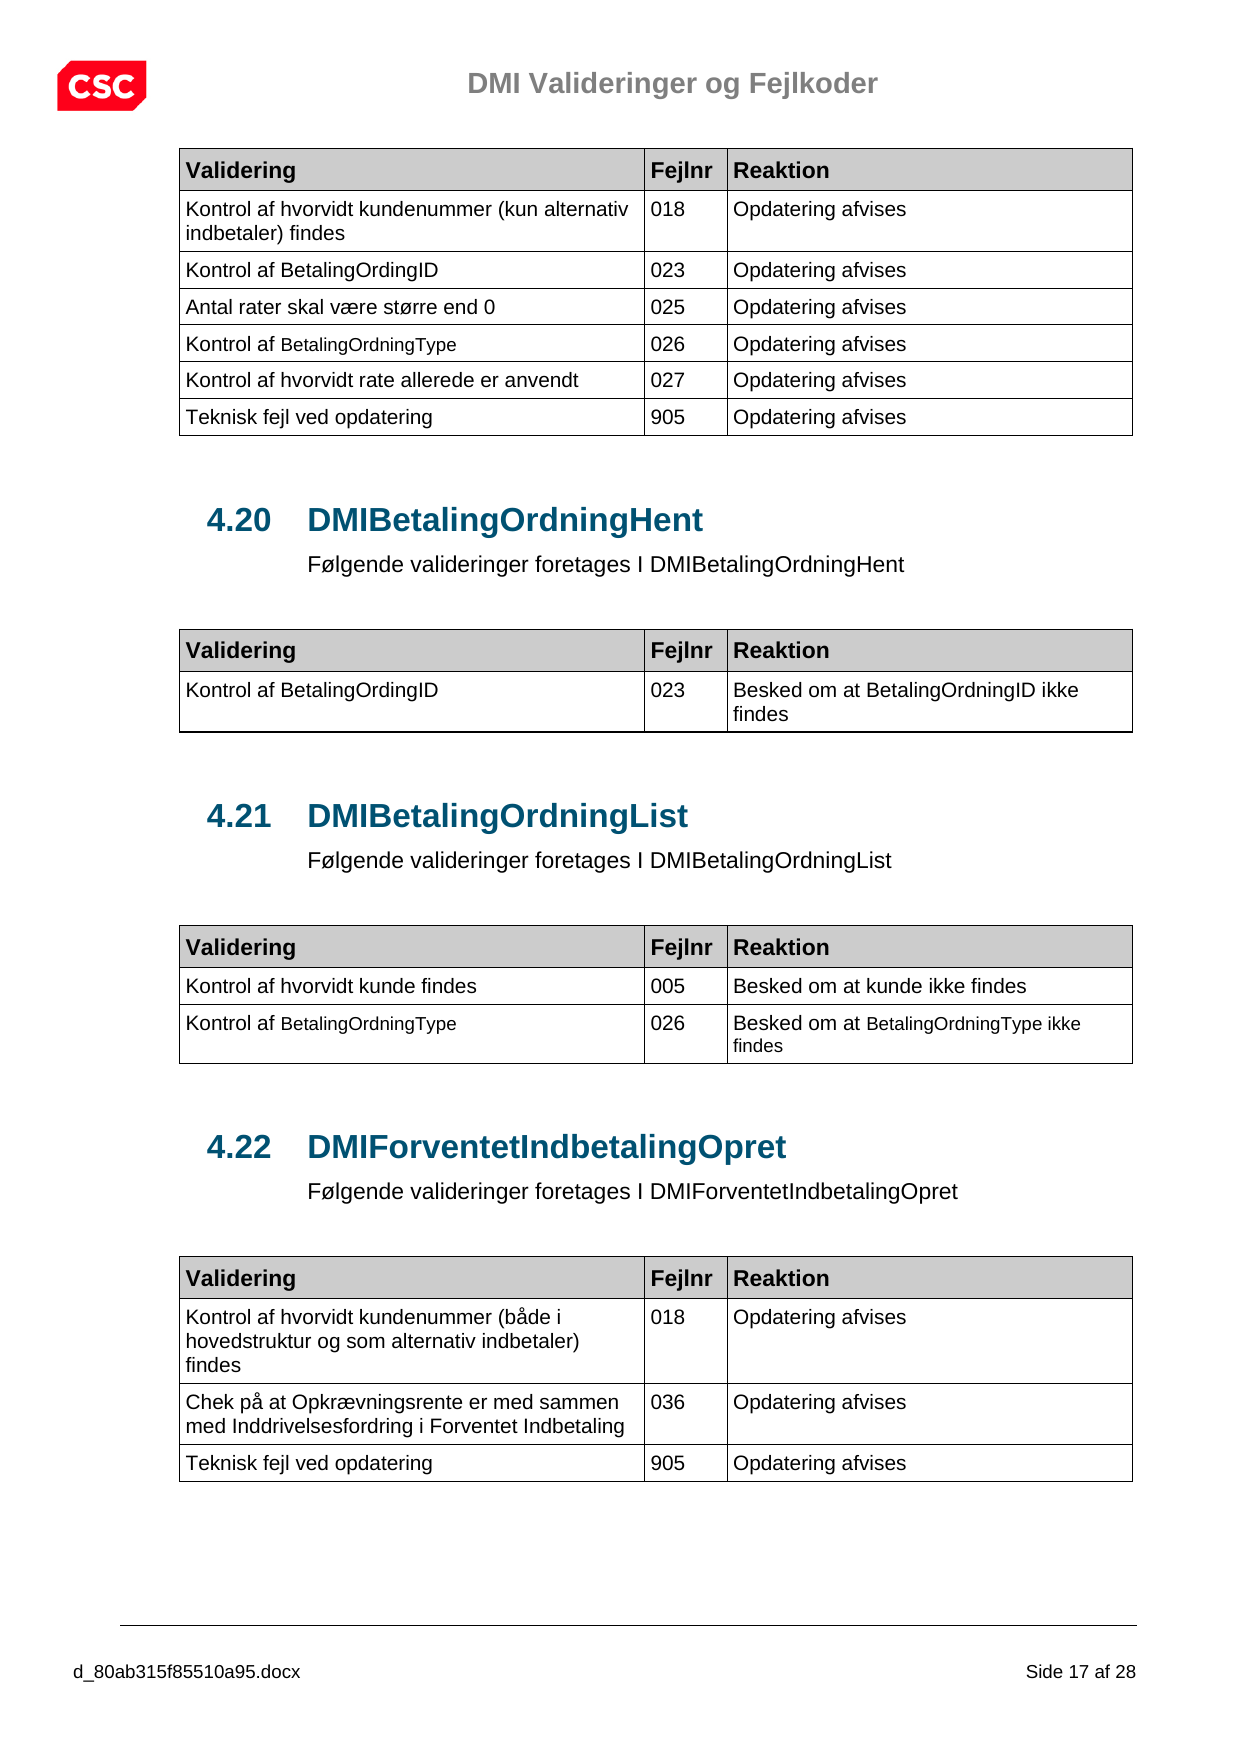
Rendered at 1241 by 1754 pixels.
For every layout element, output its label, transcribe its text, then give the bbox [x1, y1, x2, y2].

text Følgende valideringer foretages I DMIBetalingOrdningHent [307, 551, 1152, 577]
table_cell Besked om at BetalingOrdningID ikke findes [728, 672, 1132, 731]
table_cell Opdatering afvises [728, 289, 1132, 324]
table_cell Opdatering afvises [728, 1384, 1132, 1444]
table_header Reaktion [728, 149, 1132, 190]
table_header Reaktion [728, 1257, 1132, 1298]
table_cell 036 [645, 1384, 727, 1444]
table_header Validering [180, 149, 644, 190]
table_cell 026 [645, 325, 727, 361]
table_cell Opdatering afvises [728, 191, 1132, 251]
table_cell Kontrol af BetalingOrdningType [180, 1005, 644, 1062]
table_cell Kontrol af hvorvidt kunde findes [180, 968, 644, 1004]
table_header Reaktion [728, 630, 1132, 671]
table_header Validering [180, 926, 644, 967]
table_cell Opdatering afvises [728, 399, 1132, 435]
table_cell Opdatering afvises [728, 362, 1132, 398]
table_cell Kontrol af BetalingOrdingID [180, 252, 644, 287]
table_header Fejlnr [645, 926, 727, 967]
table_cell Kontrol af hvorvidt kundenummer (både i hovedstruktur og som alternativ indbetaler) findes [180, 1299, 644, 1383]
table_cell Opdatering afvises [728, 325, 1132, 361]
picture [45, 48, 158, 123]
table_cell 026 [645, 1005, 727, 1062]
table_cell Teknisk fejl ved opdatering [180, 1445, 644, 1481]
table_cell Chek på at Opkrævningsrente er med sammen med Inddrivelsesfordring i Forventet Indbetaling [180, 1384, 644, 1444]
table_cell Teknisk fejl ved opdatering [180, 399, 644, 435]
table_header Fejlnr [645, 1257, 727, 1298]
table_cell Opdatering afvises [728, 252, 1132, 287]
table_cell 005 [645, 968, 727, 1004]
table_cell 027 [645, 362, 727, 398]
table_cell 905 [645, 1445, 727, 1481]
text Følgende valideringer foretages I DMIForventetIndbetalingOpret [307, 1178, 1152, 1204]
table_cell Kontrol af hvorvidt rate allerede er anvendt [180, 362, 644, 398]
subtitle DMIBetalingOrdningList [207, 796, 1152, 835]
table_cell 023 [645, 672, 727, 731]
table_header Fejlnr [645, 149, 727, 190]
table_cell Opdatering afvises [728, 1299, 1132, 1383]
table_cell 023 [645, 252, 727, 287]
table_header Reaktion [728, 926, 1132, 967]
table_cell Besked om at BetalingOrdningType ikke findes [728, 1005, 1132, 1062]
subtitle DMIBetalingOrdningHent [207, 500, 1152, 538]
table_cell 905 [645, 399, 727, 435]
table_cell 025 [645, 289, 727, 324]
table_cell 018 [645, 1299, 727, 1383]
table_cell Antal rater skal være større end 0 [180, 289, 644, 324]
text Følgende valideringer foretages I DMIBetalingOrdningList [307, 847, 1152, 874]
table_cell Opdatering afvises [728, 1445, 1132, 1481]
table_cell Besked om at kunde ikke findes [728, 968, 1132, 1004]
table_header Validering [180, 1257, 644, 1298]
table_cell 018 [645, 191, 727, 251]
subtitle DMIForventetIndbetalingOpret [207, 1127, 1152, 1166]
table_cell Kontrol af hvorvidt kundenummer (kun alternativ indbetaler) findes [180, 191, 644, 251]
table_header Validering [180, 630, 644, 671]
table_header Fejlnr [645, 630, 727, 671]
table_cell Kontrol af BetalingOrdningType [180, 325, 644, 361]
table_cell Kontrol af BetalingOrdingID [180, 672, 644, 731]
